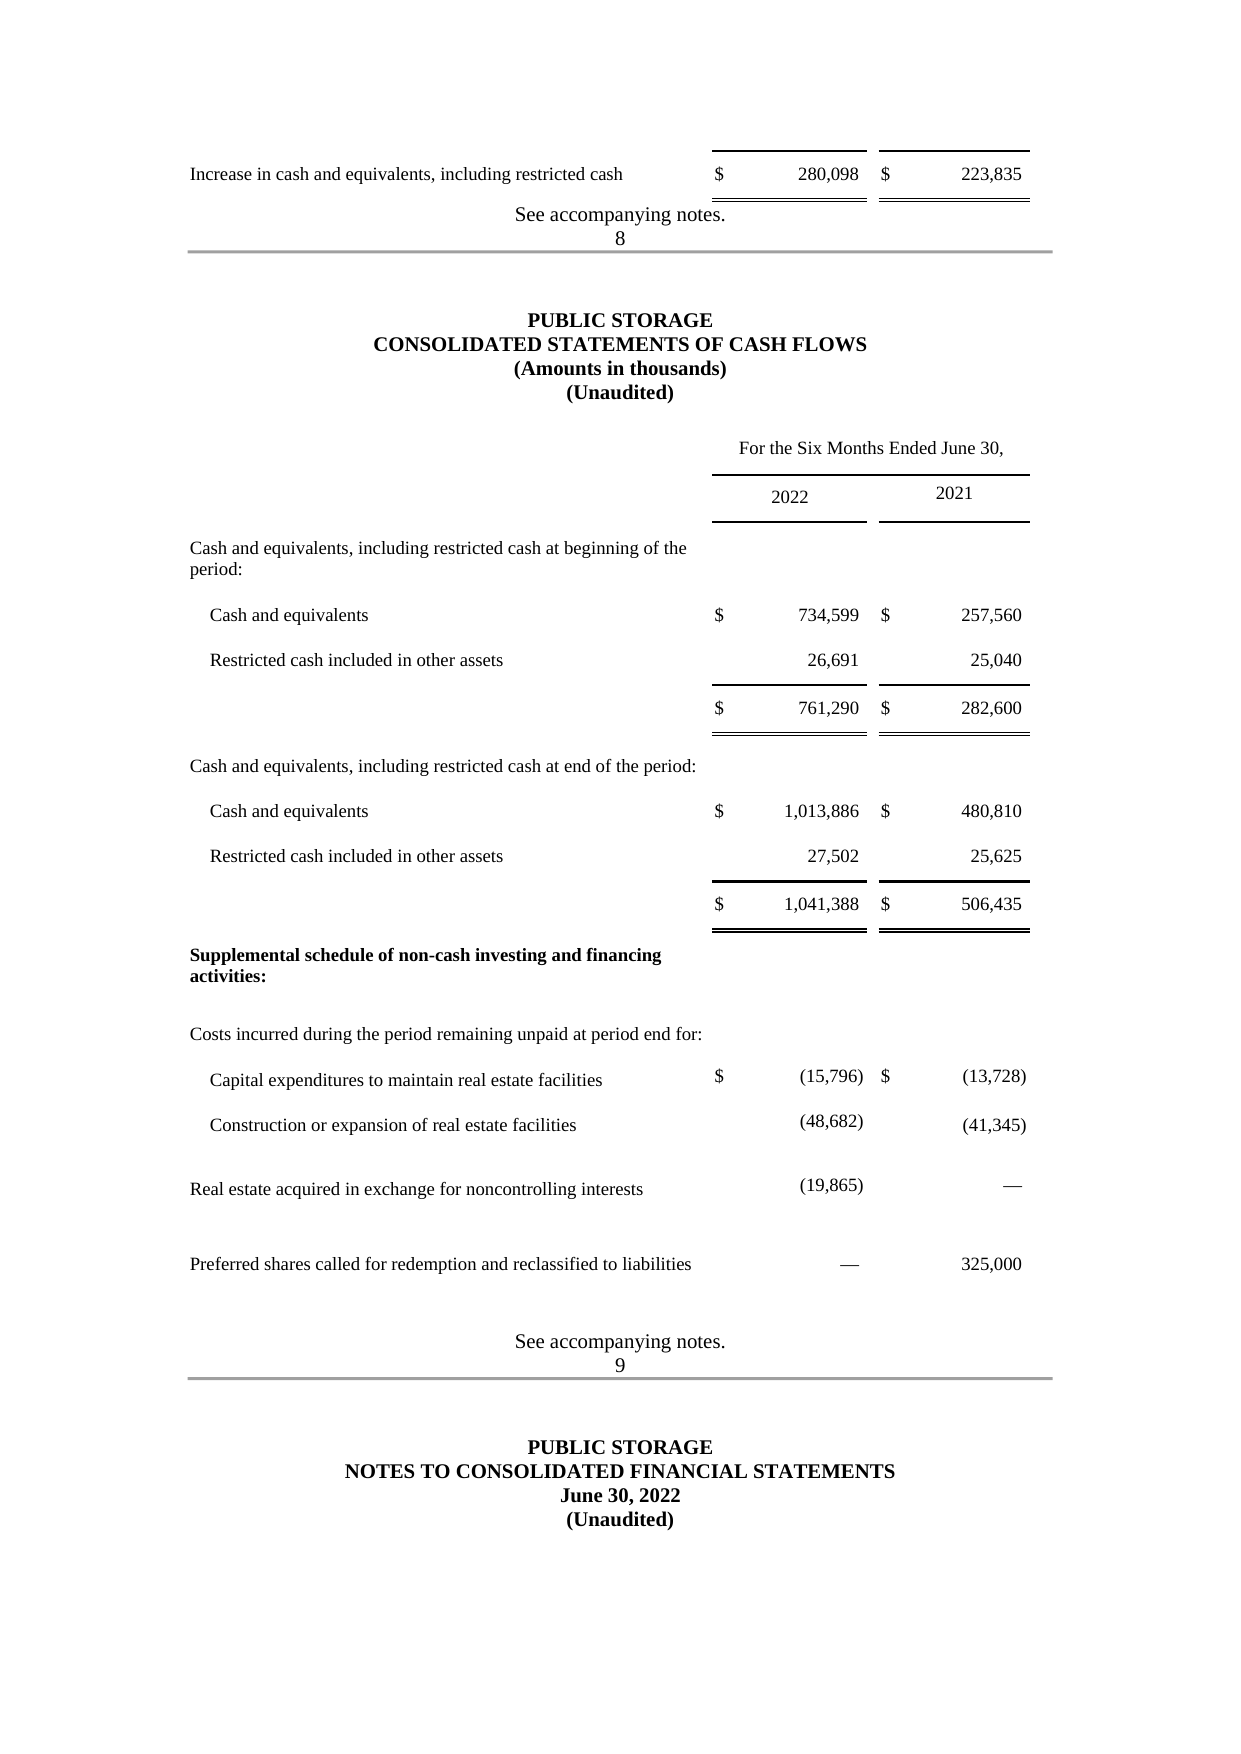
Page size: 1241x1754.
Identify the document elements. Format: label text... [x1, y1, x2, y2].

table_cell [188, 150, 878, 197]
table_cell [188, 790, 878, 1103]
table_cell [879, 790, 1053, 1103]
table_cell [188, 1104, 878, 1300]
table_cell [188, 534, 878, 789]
text PUBLIC STORAGE [187, 1434, 1053, 1459]
text 9 [187, 1353, 1053, 1377]
text June 30, 2022 [187, 1483, 1053, 1507]
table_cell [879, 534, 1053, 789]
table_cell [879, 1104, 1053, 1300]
text CONSOLIDATED STATEMENTS OF CASH FLOWS [187, 332, 1053, 356]
text (Amounts in thousands) [187, 356, 1053, 380]
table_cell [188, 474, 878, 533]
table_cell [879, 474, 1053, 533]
text 8 [187, 226, 1053, 250]
text PUBLIC STORAGE [187, 308, 1053, 332]
text NOTES TO CONSOLIDATED FINANCIAL STATEMENTS [187, 1459, 1053, 1483]
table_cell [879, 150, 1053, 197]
text See accompanying notes. [187, 202, 1053, 226]
text (Unaudited) [187, 380, 1053, 404]
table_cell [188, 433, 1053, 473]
text See accompanying notes. [187, 1329, 1053, 1353]
text (Unaudited) [187, 1507, 1053, 1531]
